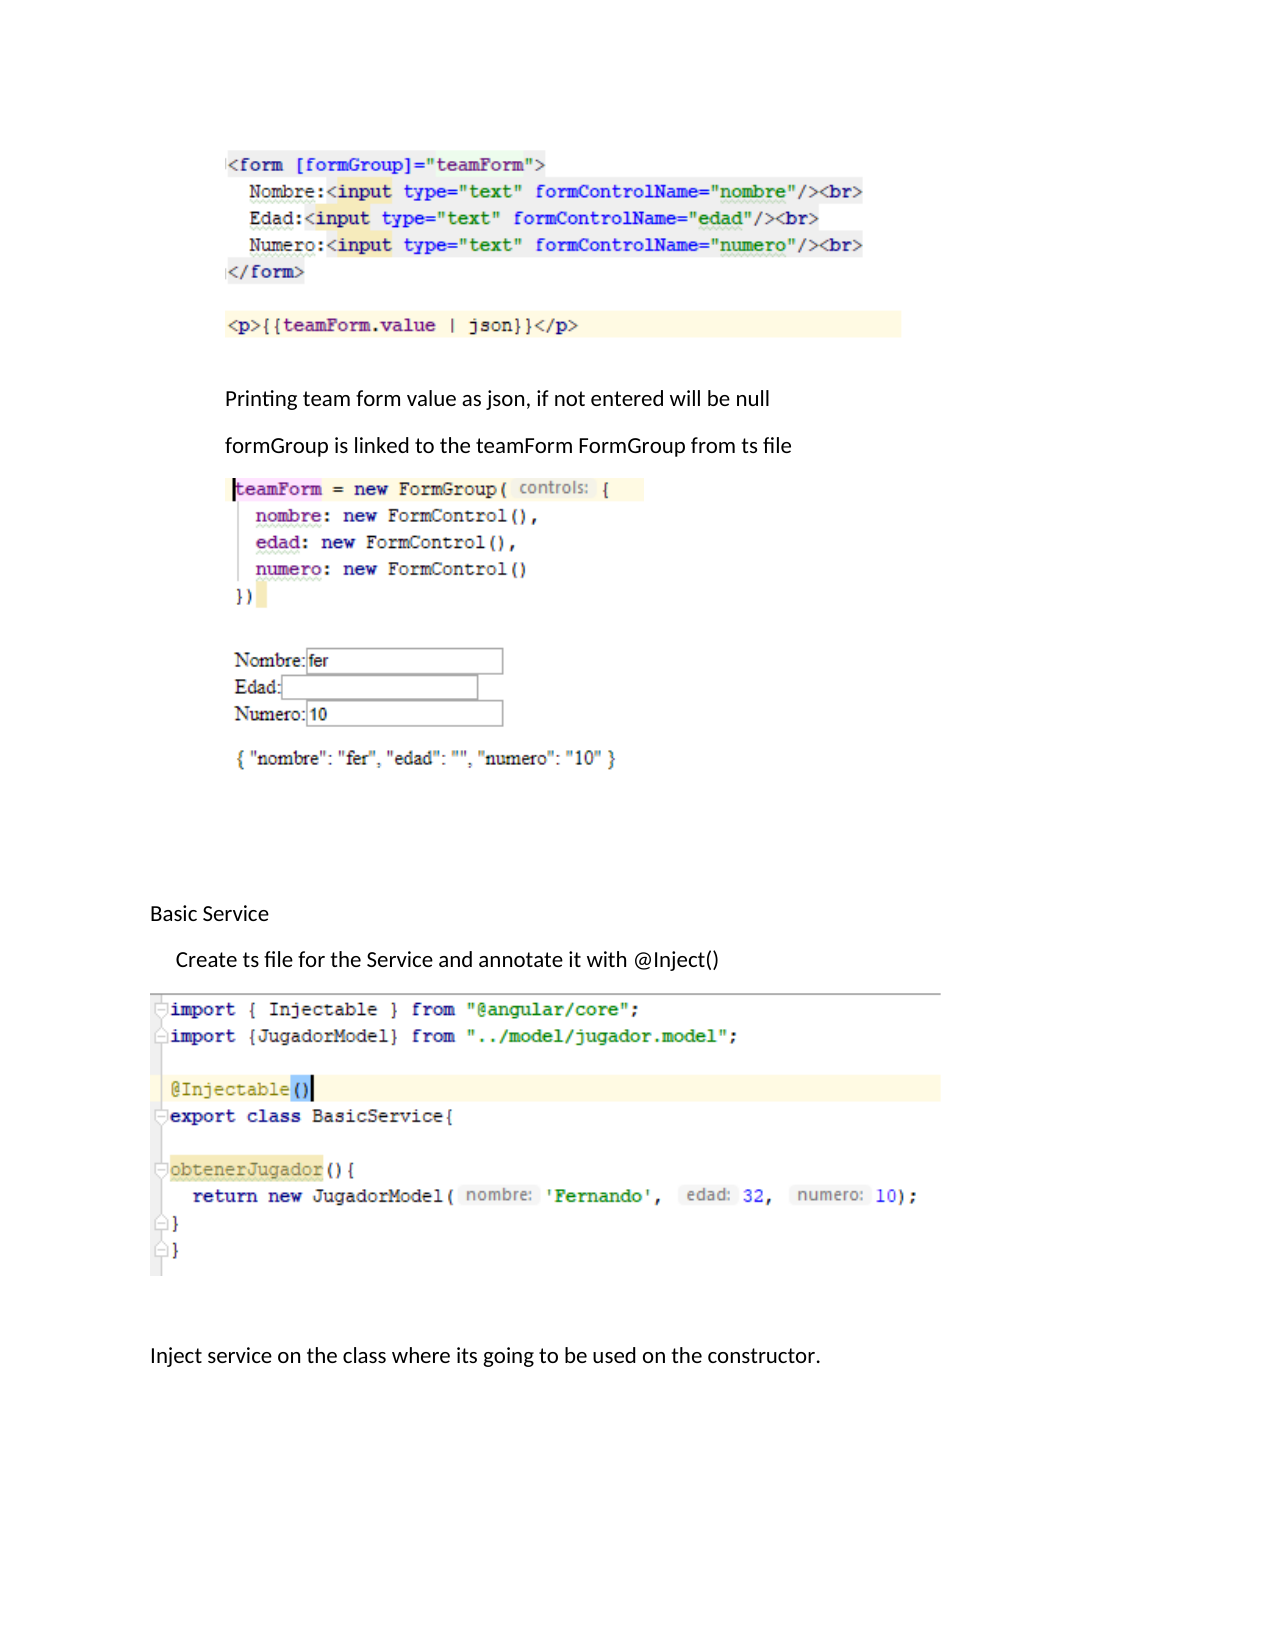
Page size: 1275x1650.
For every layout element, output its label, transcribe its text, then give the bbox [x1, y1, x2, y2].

picture [225, 150, 902, 366]
text Create ts file for the Service and annotate it with @Inject() [150, 946, 1125, 974]
text Basic Service [150, 899, 1125, 927]
text formGroup is linked to the teamForm FormGroup from ts file [150, 431, 1125, 459]
text Inject service on the class where its going to be used on the constructor. [150, 1341, 1125, 1369]
picture [225, 637, 639, 787]
text Printing team form value as json, if not entered will be null [150, 384, 1125, 412]
picture [225, 478, 644, 619]
picture [150, 992, 941, 1276]
